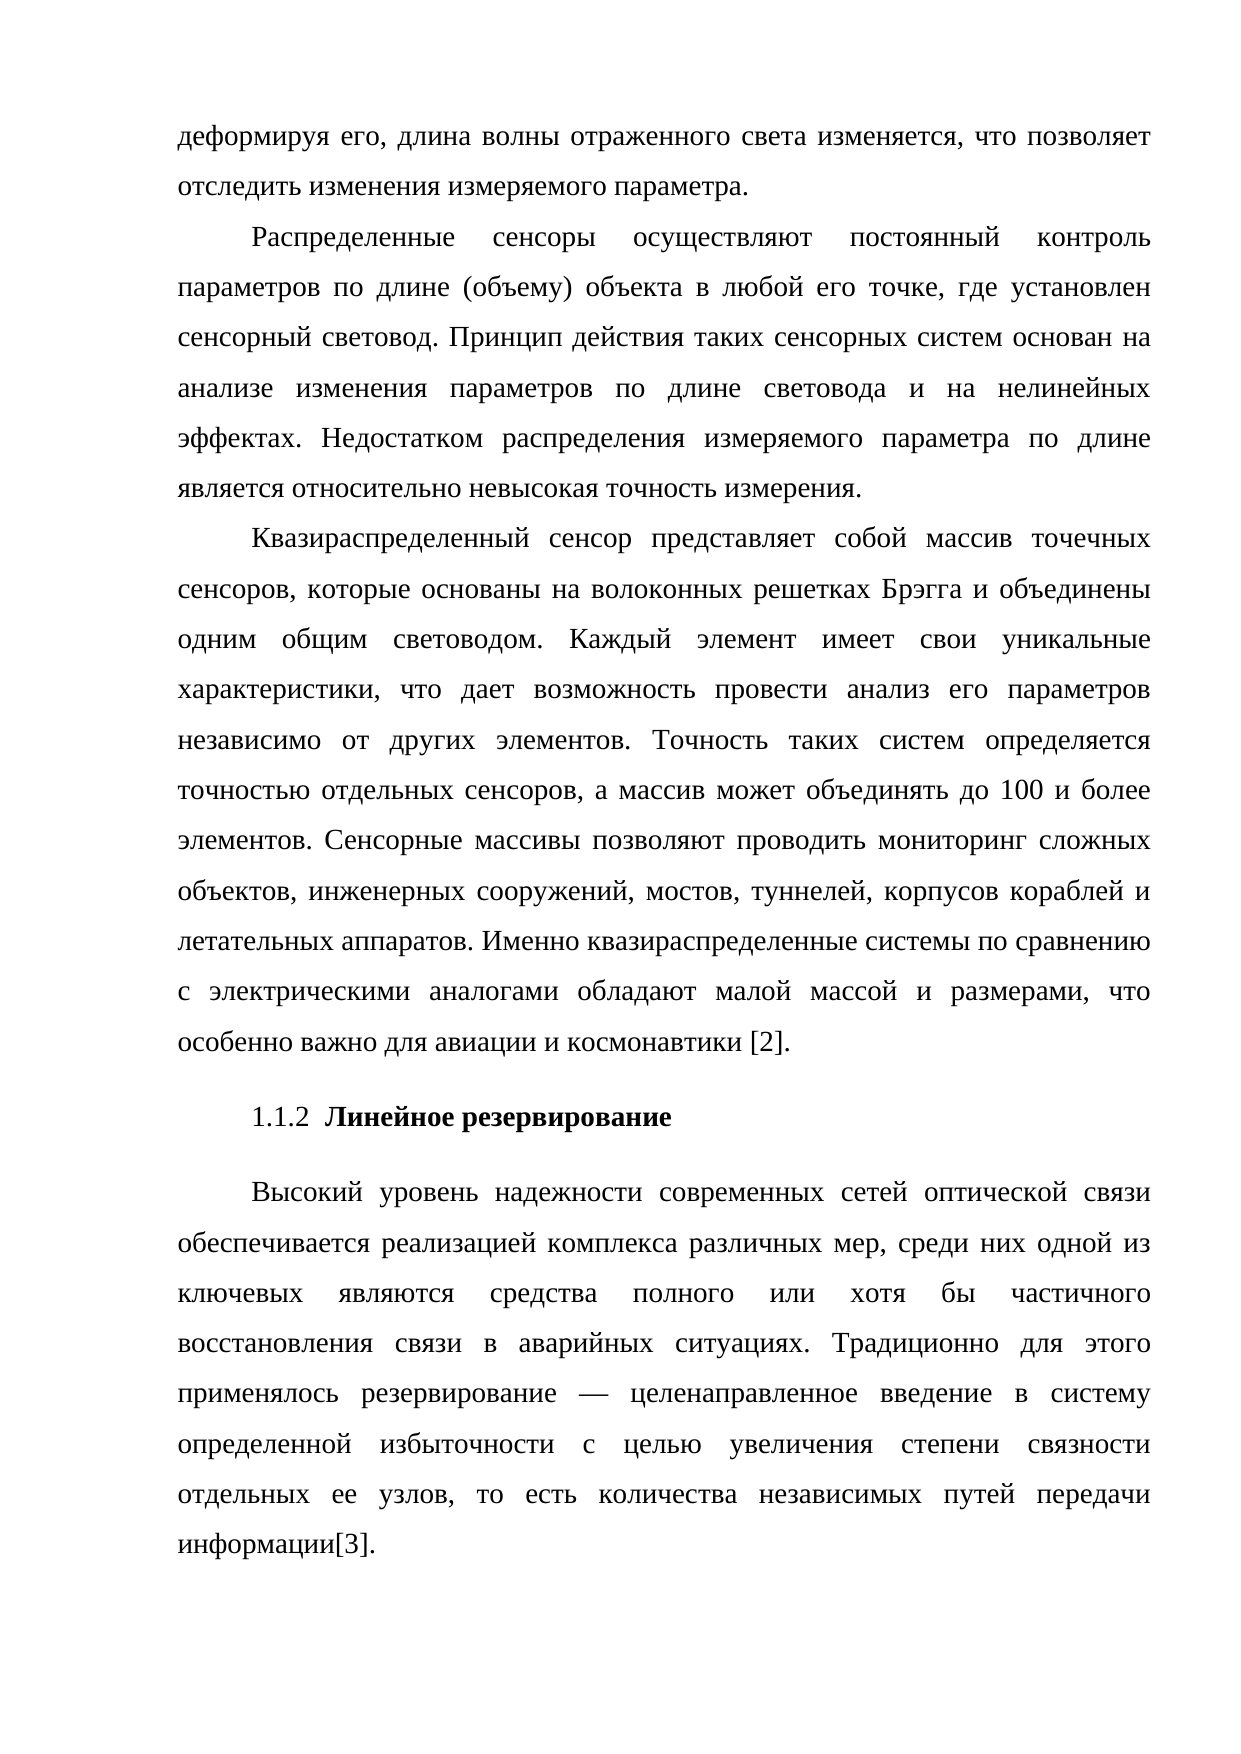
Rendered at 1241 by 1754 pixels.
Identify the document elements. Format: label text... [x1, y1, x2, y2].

text Квазираспределенный сенсор представляет собой массив точечных сенсоров, которые основаны на волоконных решетках Брэгга и объединены одним общим световодом. Каждый элемент имеет свои уникальные характеристики, что дает возможность провести анализ его параметров независимо от других элементов. Точность таких систем определяется точностью отдельных сенсоров, а массив может объединять до 100 и более элементов. Сенсорные массивы позволяют проводить мониторинг сложных объектов, инженерных сооружений, мостов, туннелей, корпусов кораблей и летательных аппаратов. Именно квазираспределенные системы по сравнению с электрическими аналогами обладают малой массой и размерами, что особенно важно для авиации и космонавтики [2]. [177, 521, 1152, 1057]
text Распределенные сенсоры осуществляют постоянный контроль параметров по длине (объему) объекта в любой его точке, где установлен сенсорный световод. Принцип действия таких сенсорных систем основан на анализе изменения параметров по длине световода и на нелинейных эффектах. Недостатком распределения измеряемого параметра по длине является относительно невысокая точность измерения. [177, 219, 1152, 504]
text Линейное резервирование [251, 1099, 1152, 1133]
text Высокий уровень надежности современных сетей оптической связи обеспечивается реализацией комплекса различных мер, среди них одной из ключевых являются средства полного или хотя бы частичного восстановления связи в аварийных ситуациях. Традиционно для этого применялось резервирование — целенаправленное введение в систему определенной избыточности с целью увеличения степени связности отдельных ее узлов, то есть количества независимых путей передачи информации[3]. [177, 1174, 1152, 1560]
